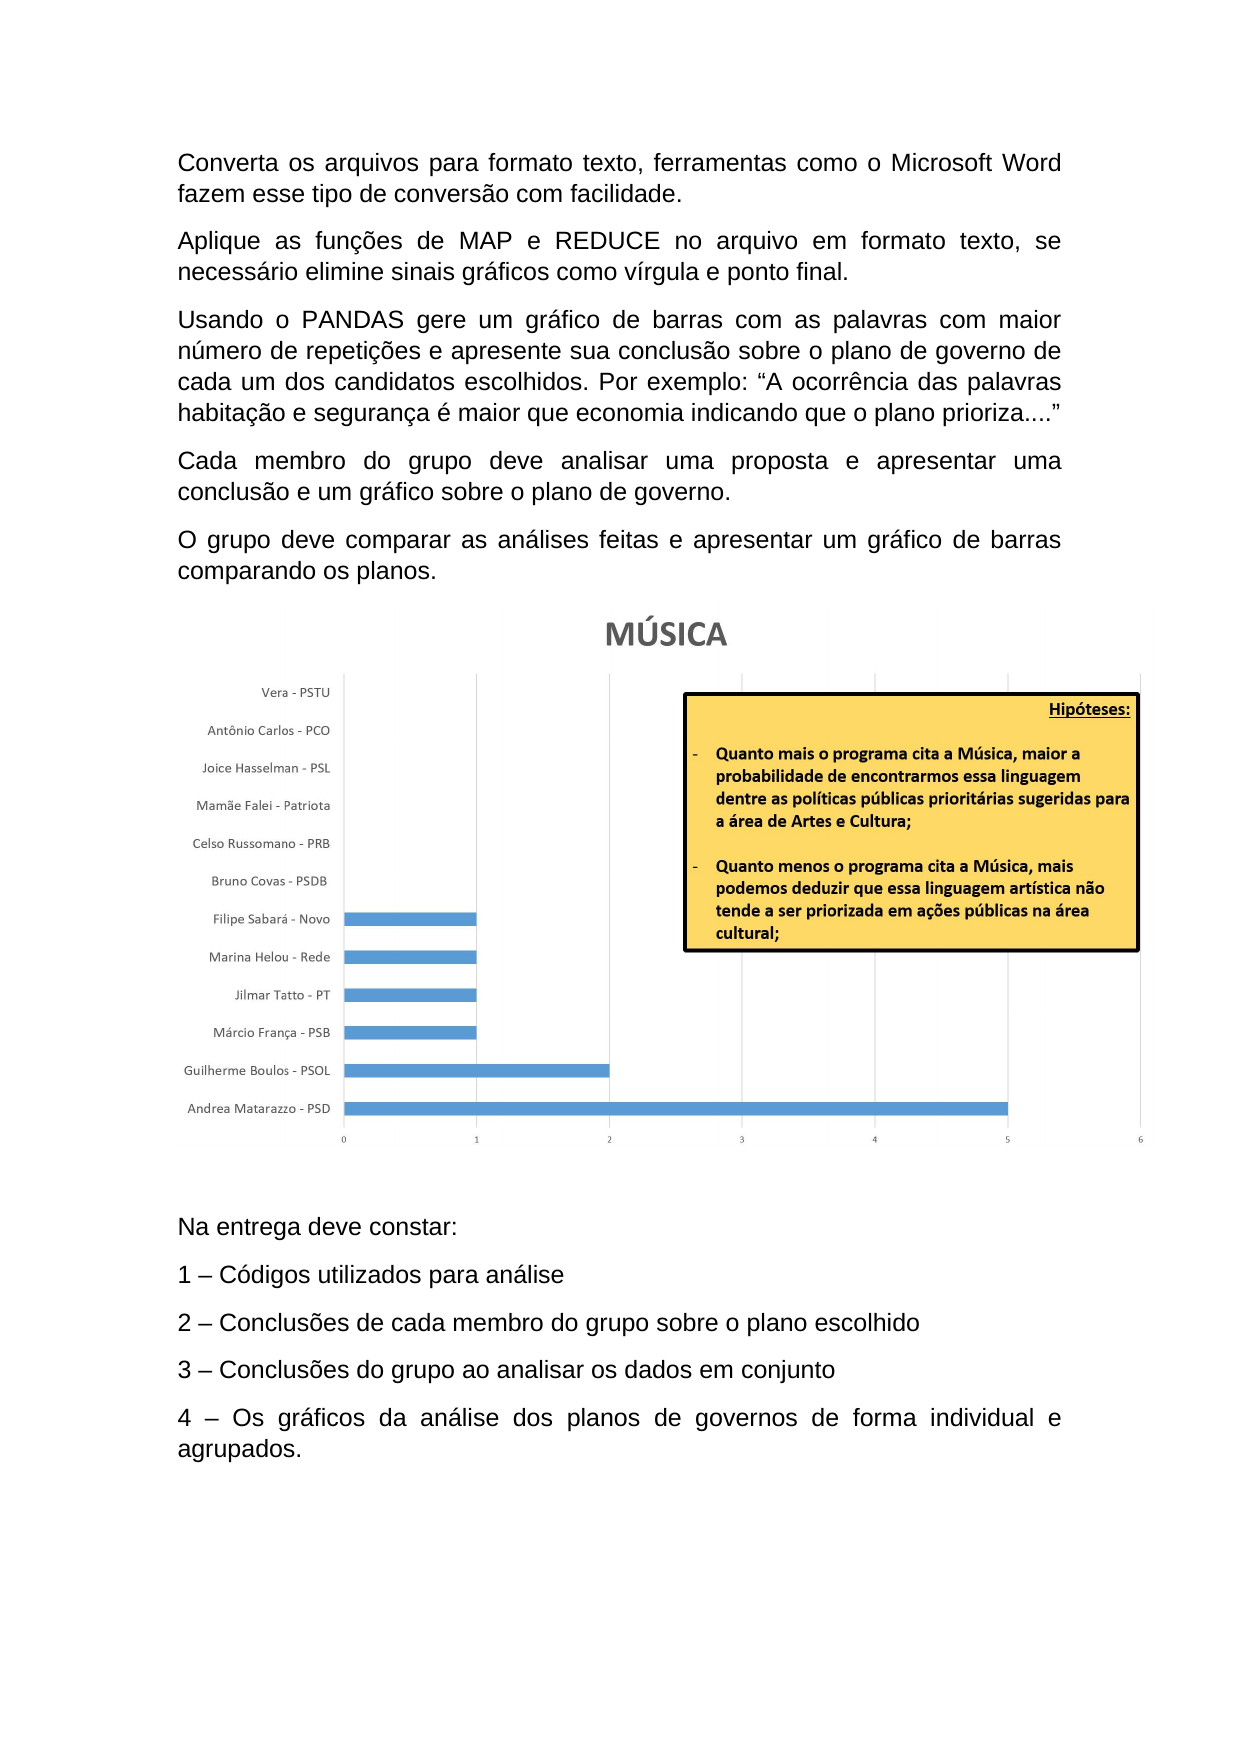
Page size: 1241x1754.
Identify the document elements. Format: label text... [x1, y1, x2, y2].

text 4 – Os gráficos da análise dos planos de governos de forma individual e agrupados. [177, 1403, 1063, 1463]
text O grupo deve comparar as análises feitas e apresentar um gráfico de barras comparando os planos. [177, 525, 1063, 584]
text Aplique as funções de MAP e REDUCE no arquivo em formato texto, se necessário elimine sinais gráficos como vírgula e ponto final. [177, 226, 1063, 286]
text Converta os arquivos para formato texto, ferramentas como o Microsoft Word fazem esse tipo de conversão com facilidade. [177, 148, 1063, 207]
text 3 – Conclusões do grupo ao analisar os dados em conjunto [177, 1355, 1063, 1384]
text 2 – Conclusões de cada membro do grupo sobre o plano escolhido [177, 1308, 1063, 1336]
text Usando o PANDAS gere um gráfico de barras com as palavras com maior número de repetições e apresente sua conclusão sobre o plano de governo de cada um dos candidatos escolhidos. Por exemplo: “A ocorrência das palavras habitação e segurança é maior que economia indicando que o plano prioriza....” [177, 305, 1063, 427]
text Cada membro do grupo deve analisar uma proposta e apresentar uma conclusão e um gráfico sobre o plano de governo. [177, 446, 1063, 506]
text 1 – Códigos utilizados para análise [177, 1260, 1063, 1289]
picture [177, 603, 1154, 1146]
text Na entrega deve constar: [177, 1212, 1063, 1241]
